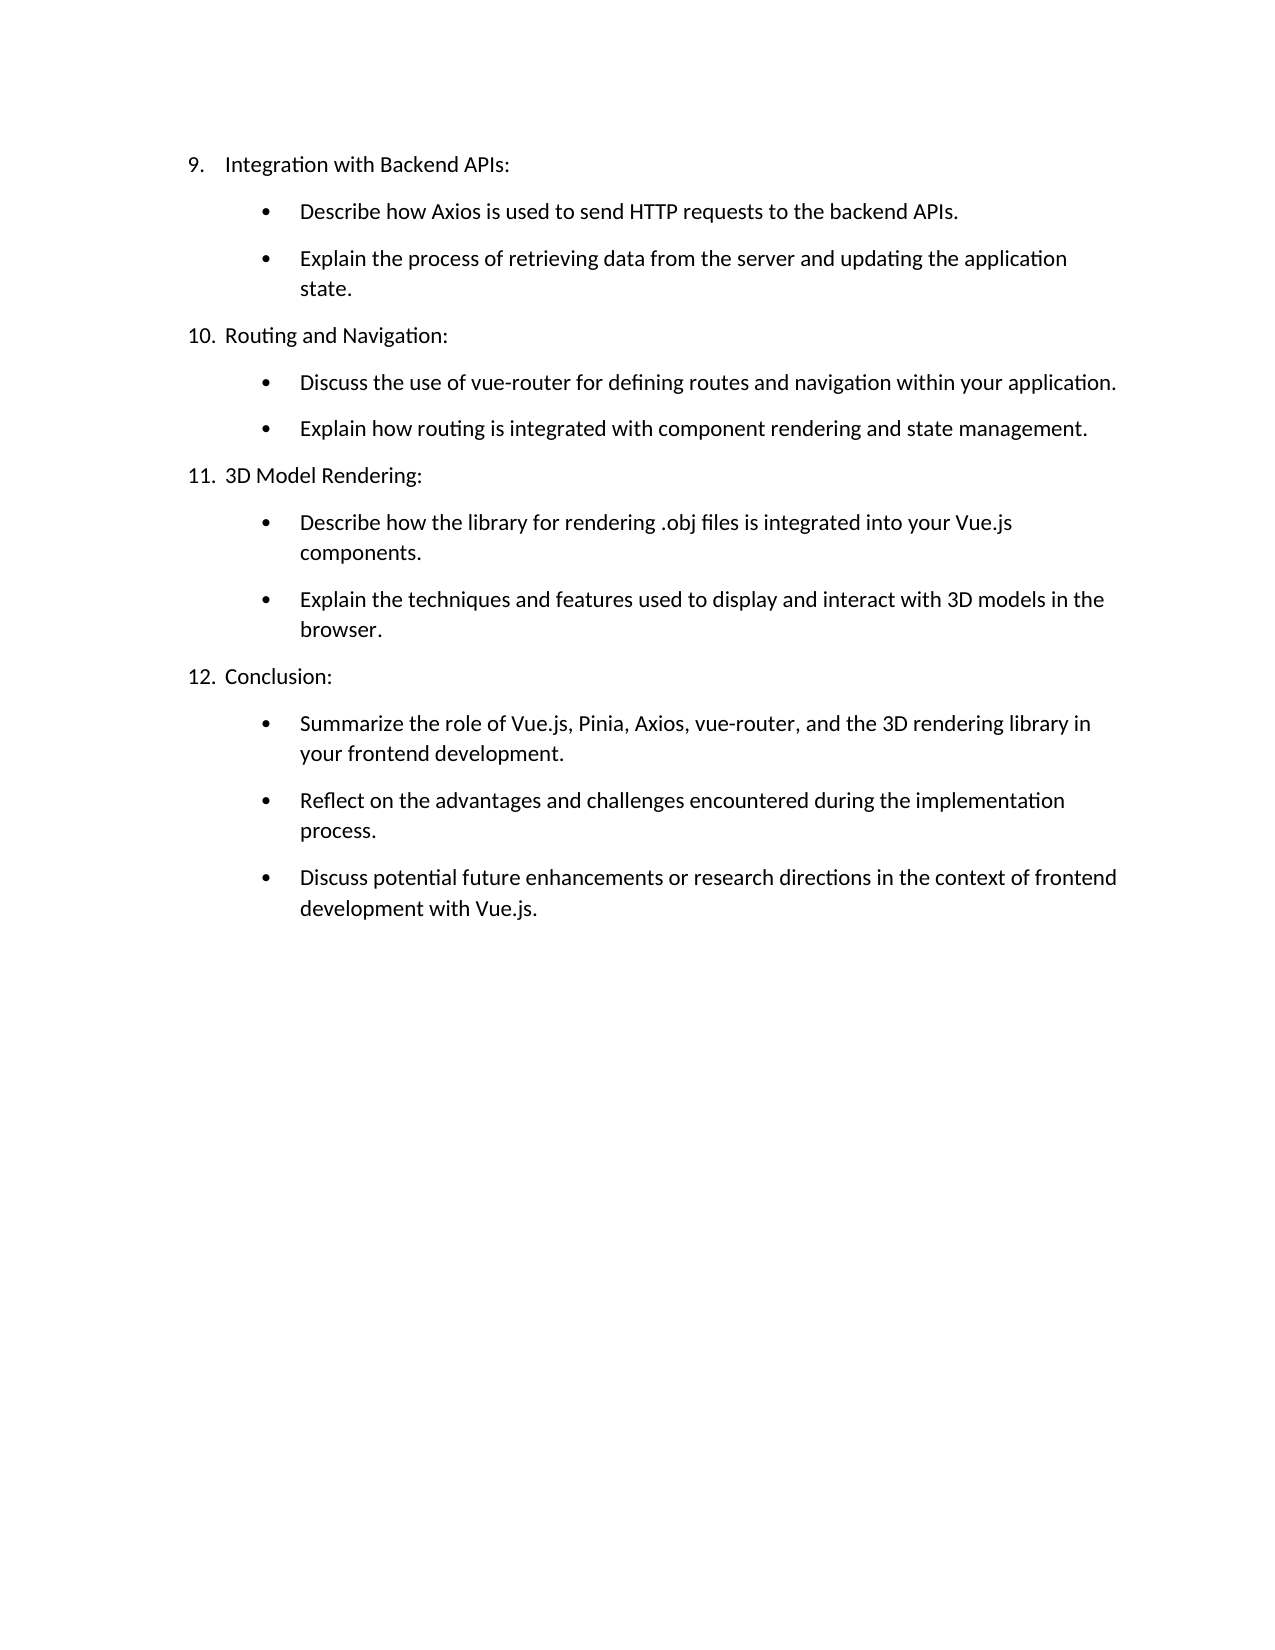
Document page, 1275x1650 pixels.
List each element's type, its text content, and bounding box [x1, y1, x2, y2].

list Describe how the library for rendering .obj files is integrated into your Vue.js components. [262, 508, 1125, 567]
list Describe how Axios is used to send HTTP requests to the backend APIs. [262, 197, 1125, 225]
list Summarize the role of Vue.js, Pinia, Axios, vue-router, and the 3D rendering library in your frontend development. [262, 709, 1125, 768]
list Conclusion: [187, 662, 1125, 691]
list Discuss potential future enhancements or research directions in the context of frontend development with Vue.js. [262, 863, 1125, 922]
list Reflect on the advantages and challenges encountered during the implementation process. [262, 786, 1125, 845]
list Explain the techniques and features used to display and interact with 3D models in the browser. [262, 585, 1125, 644]
list 3D Model Rendering: [187, 461, 1125, 489]
list Routing and Navigation: [187, 321, 1125, 349]
list Explain the process of retrieving data from the server and updating the application state. [262, 244, 1125, 302]
list Integration with Backend APIs: [187, 150, 1125, 178]
list Explain how routing is integrated with component rendering and state management. [262, 414, 1125, 443]
list Discuss the use of vue-router for defining routes and navigation within your application. [262, 368, 1125, 396]
